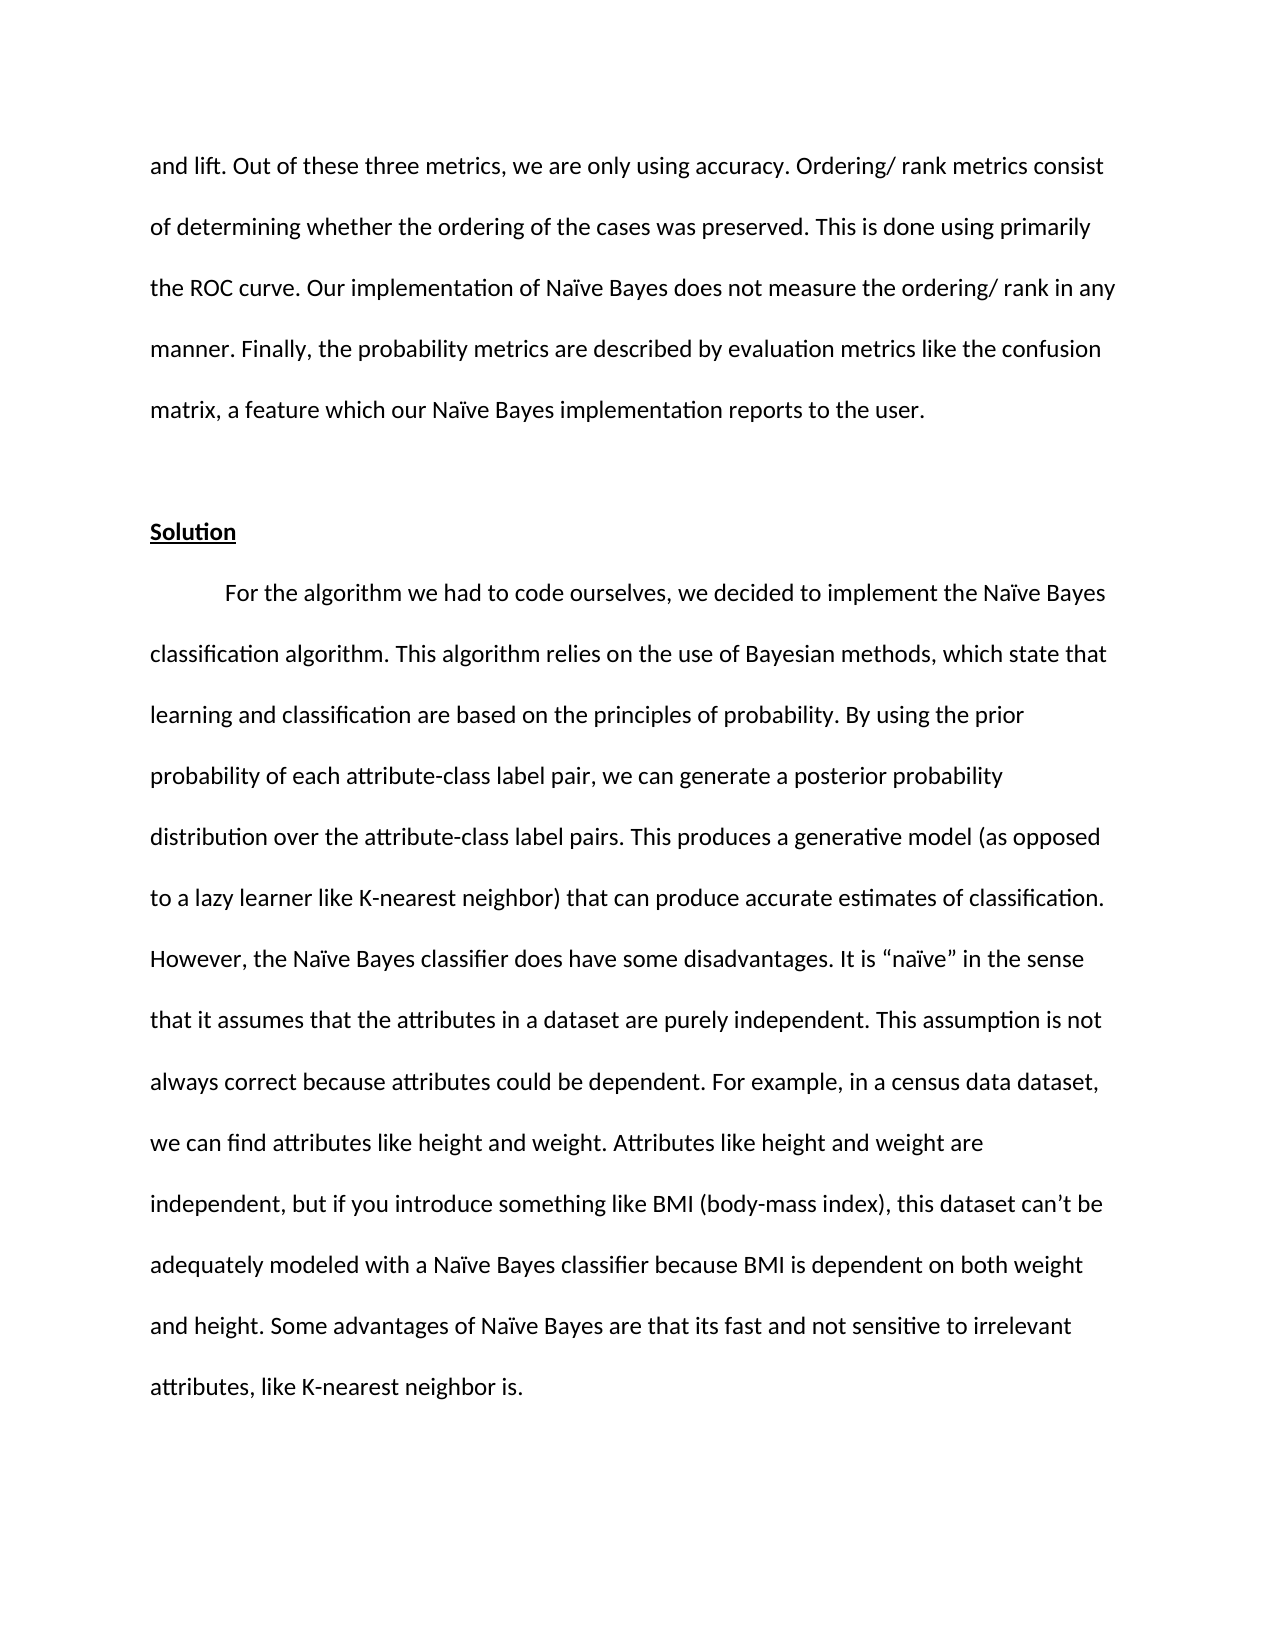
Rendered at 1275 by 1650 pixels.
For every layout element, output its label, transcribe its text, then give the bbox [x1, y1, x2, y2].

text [150, 150, 1125, 425]
text For the algorithm we had to code ourselves, we decided to implement the Naïve Bayes classification algorithm. This algorithm relies on the use of Bayesian methods, which state that learning and classification are based on the principles of probability. By using the prior probability of each attribute-class label pair, we can generate a posterior probability distribution over the attribute-class label pairs. This produces a generative model (as opposed to a lazy learner like K-nearest neighbor) that can produce accurate estimates of classification. However, the Naïve Bayes classifier does have some disadvantages. It is “naïve” in the sense that it assumes that the attributes in a dataset are purely independent. This assumption is not always correct because attributes could be dependent. For example, in a census data dataset, we can find attributes like height and weight. Attributes like height and weight are independent, but if you introduce something like BMI (body-mass index), this dataset can’t be adequately modeled with a Naïve Bayes classifier because BMI is dependent on both weight and height. Some advantages of Naïve Bayes are that its fast and not sensitive to irrelevant attributes, like K-nearest neighbor is. [150, 577, 1125, 1401]
text Solution [150, 516, 1125, 547]
